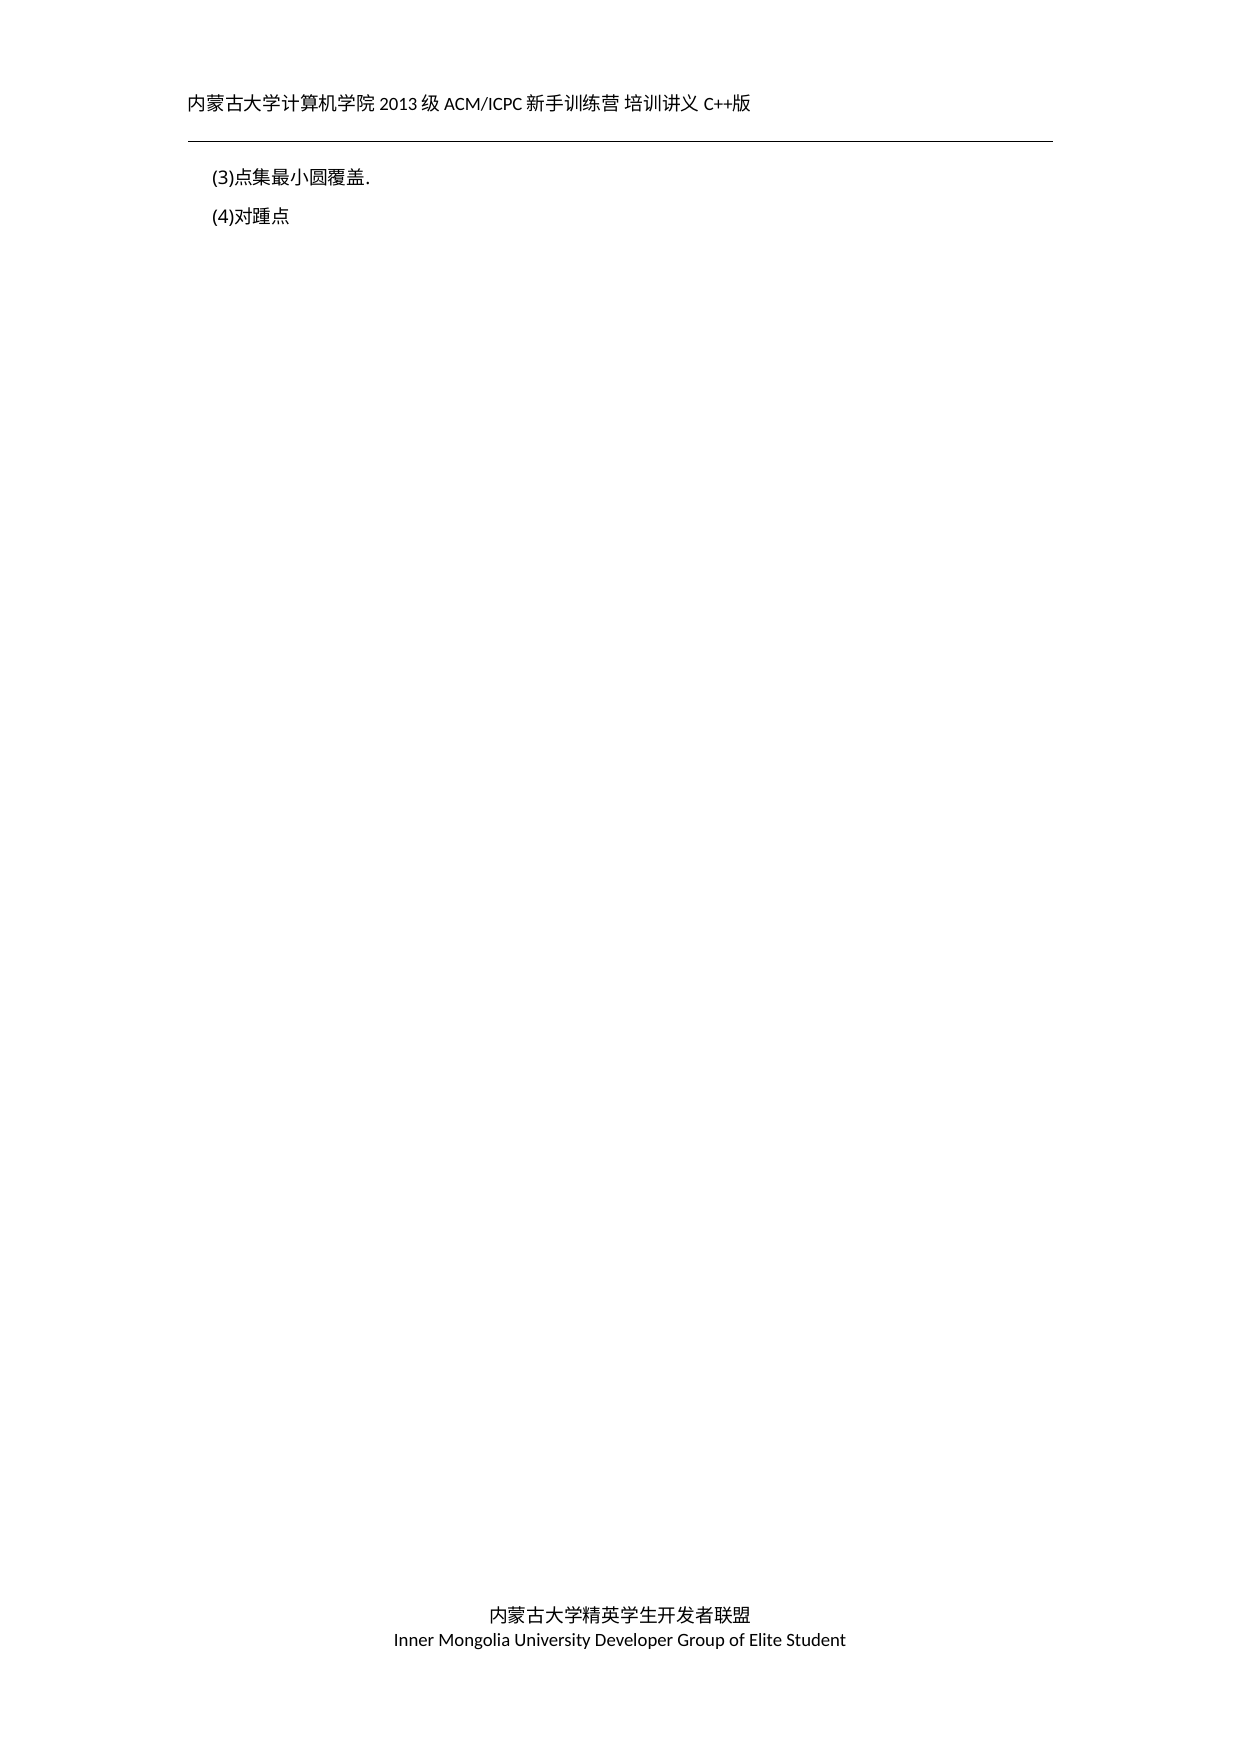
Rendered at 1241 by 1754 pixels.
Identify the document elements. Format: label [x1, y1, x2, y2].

text [187, 160, 1053, 232]
